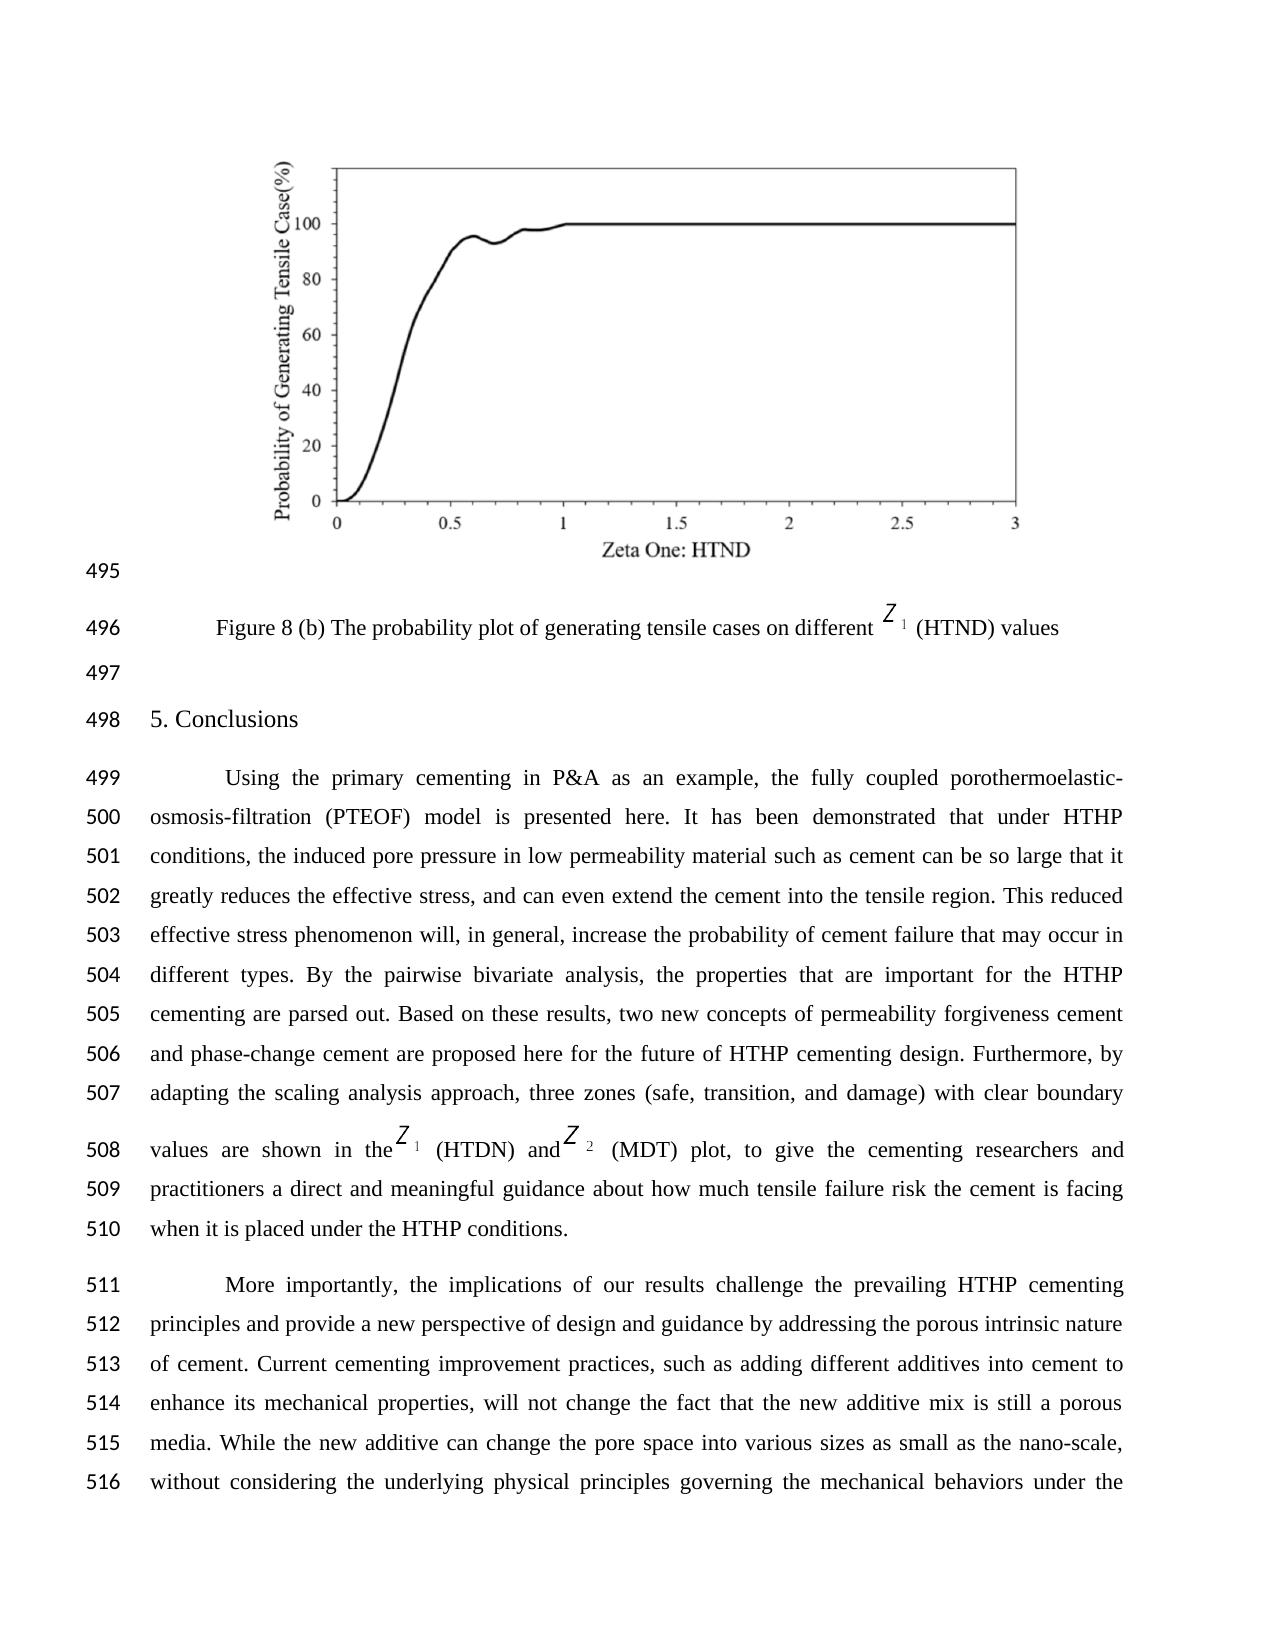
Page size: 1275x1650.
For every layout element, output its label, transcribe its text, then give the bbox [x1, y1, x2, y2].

picture [254, 153, 1038, 578]
text 5. Conclusions [150, 704, 1125, 733]
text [150, 1271, 1125, 1494]
text Using the primary cementing in P&A as an example, the fully coupled porothermoelastic-osmosis-filtration (PTEOF) model is presented here. It has been demonstrated that under HTHP conditions, the induced pore pressure in low permeability material such as cement can be so large that it greatly reduces the effective stress, and can even extend the cement into the tensile region. This reduced effective stress phenomenon will, in general, increase the probability of cement failure that may occur in different types. By the pairwise bivariate analysis, the properties that are important for the HTHP cementing are parsed out. Based on these results, two new concepts of permeability forgiveness cement and phase-change cement are proposed here for the future of HTHP cementing design. Furthermore, by adapting the scaling analysis approach, three zones (safe, transition, and damage) with clear boundary values are shown in the (HTDN) and (MDT) plot, to give the cementing researchers and practitioners a direct and meaningful guidance about how much tensile failure risk the cement is facing when it is placed under the HTHP conditions. [150, 764, 1125, 1241]
text Figure 8 (b) The probability plot of generating tensile cases on different (HTND) values [150, 597, 1125, 640]
